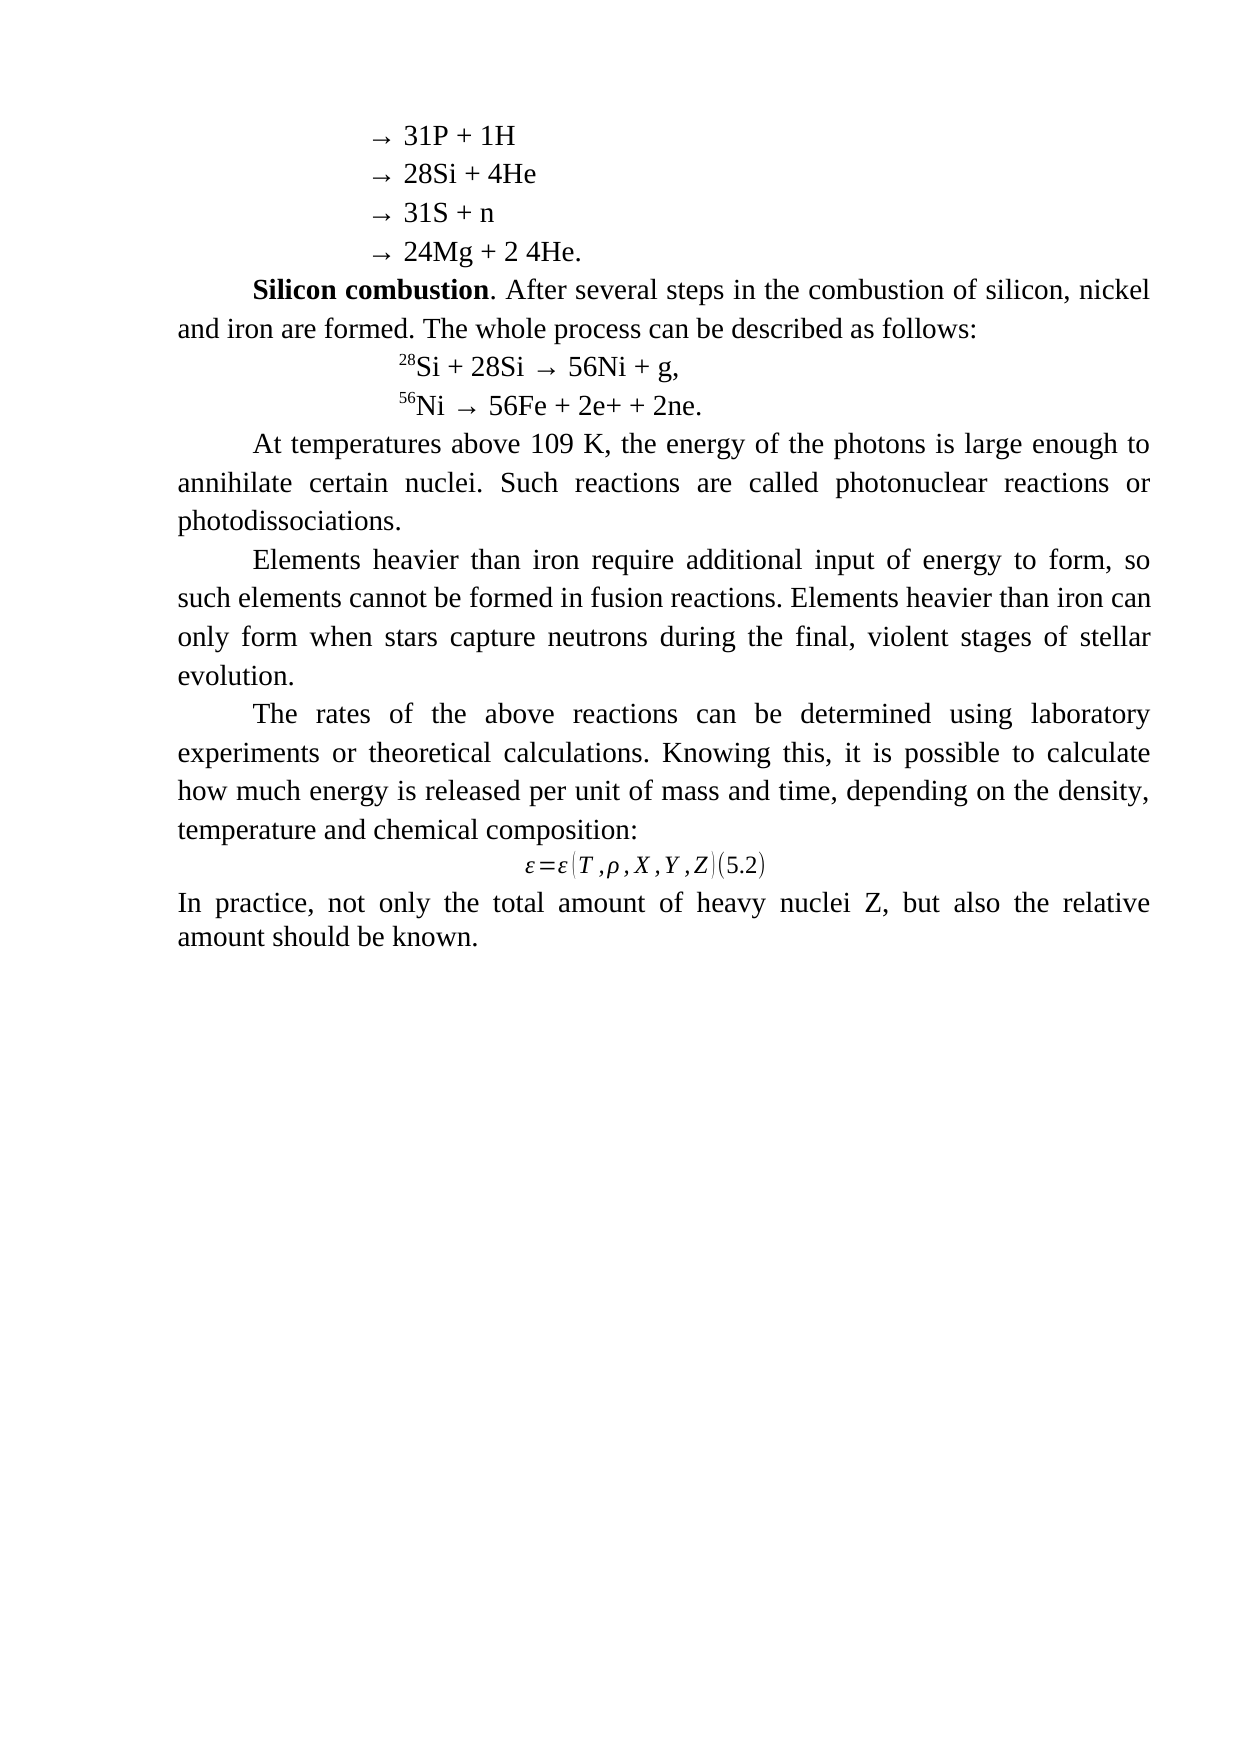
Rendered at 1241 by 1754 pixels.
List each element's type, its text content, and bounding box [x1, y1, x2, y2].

text Elements heavier than iron require additional input of energy to form, so such elements cannot be formed in fusion reactions. Elements heavier than iron can only form when stars capture neutrons during the final, violent stages of stellar evolution. [177, 542, 1152, 691]
text The rates of the above reactions can be determined using laboratory experiments or theoretical calculations. Knowing this, it is possible to calculate how much energy is released per unit of mass and time, depending on the density, temperature and chemical composition: [177, 696, 1152, 845]
text → 24Mg + 2 4He. [177, 234, 1152, 267]
text → 28Si + 4He [177, 157, 1152, 190]
text Silicon combustion. After several steps in the combustion of silicon, nickel and iron are formed. The whole process can be described as follows: [177, 272, 1152, 344]
text → 31S + n [177, 195, 1152, 229]
text In practice, not only the total amount of heavy nuclei Z, but also the relative amount should be known. [177, 886, 1152, 953]
text At temperatures above 109 K, the energy of the photons is large enough to annihilate certain nuclei. Such reactions are called photonuclear reactions or photodissociations. [177, 426, 1152, 537]
text 28Si + 28Si → 56Ni + g, [177, 349, 1152, 383]
text → 31P + 1H [177, 118, 1152, 152]
text 56Ni → 56Fe + 2e+ + 2ne. [177, 388, 1152, 421]
